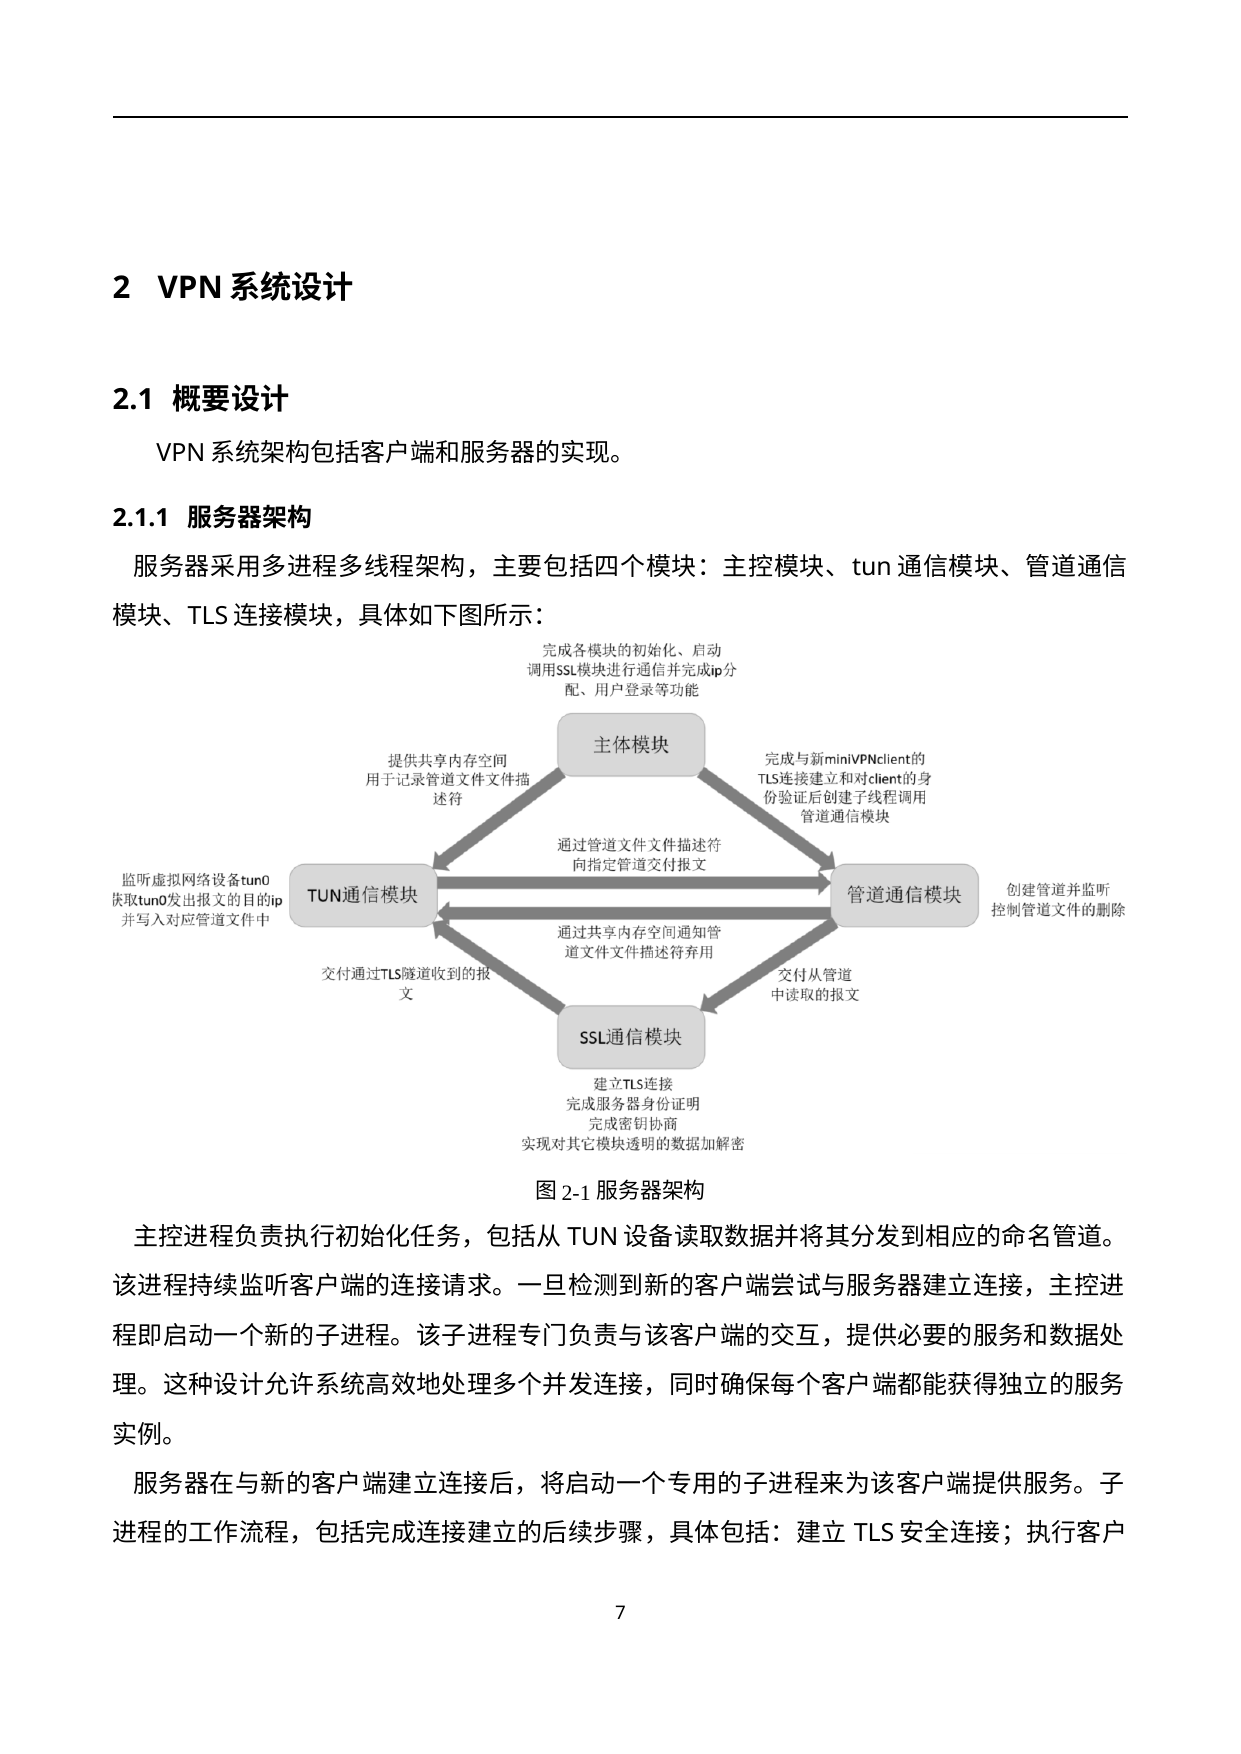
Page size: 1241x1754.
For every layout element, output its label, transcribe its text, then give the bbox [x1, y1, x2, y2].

text 服务器采用多进程多线程架构，主要包括四个模块：主控模块、tun通信模块、管道通信模块、TLS连接模块，具体如下图所示： [112, 542, 1128, 632]
subtitle 服务器架构 [112, 494, 1128, 533]
subtitle 概要设计 [112, 339, 1128, 418]
text 主控进程负责执行初始化任务，包括从TUN设备读取数据并将其分发到相应的命名管道。该进程持续监听客户端的连接请求。一旦检测到新的客户端尝试与服务器建立连接，主控进程即启动一个新的子进程。该子进程专门负责与该客户端的交互，提供必要的服务和数据处理。这种设计允许系统高效地处理多个并发连接，同时确保每个客户端都能获得独立的服务实例。 [112, 1213, 1128, 1451]
subtitle VPN系统设计 [112, 228, 1128, 308]
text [112, 1460, 1128, 1549]
text VPN系统架构包括客户端和服务器的实现。 [112, 429, 1128, 468]
text 图 2-1 服务器架构 [112, 1165, 1128, 1205]
